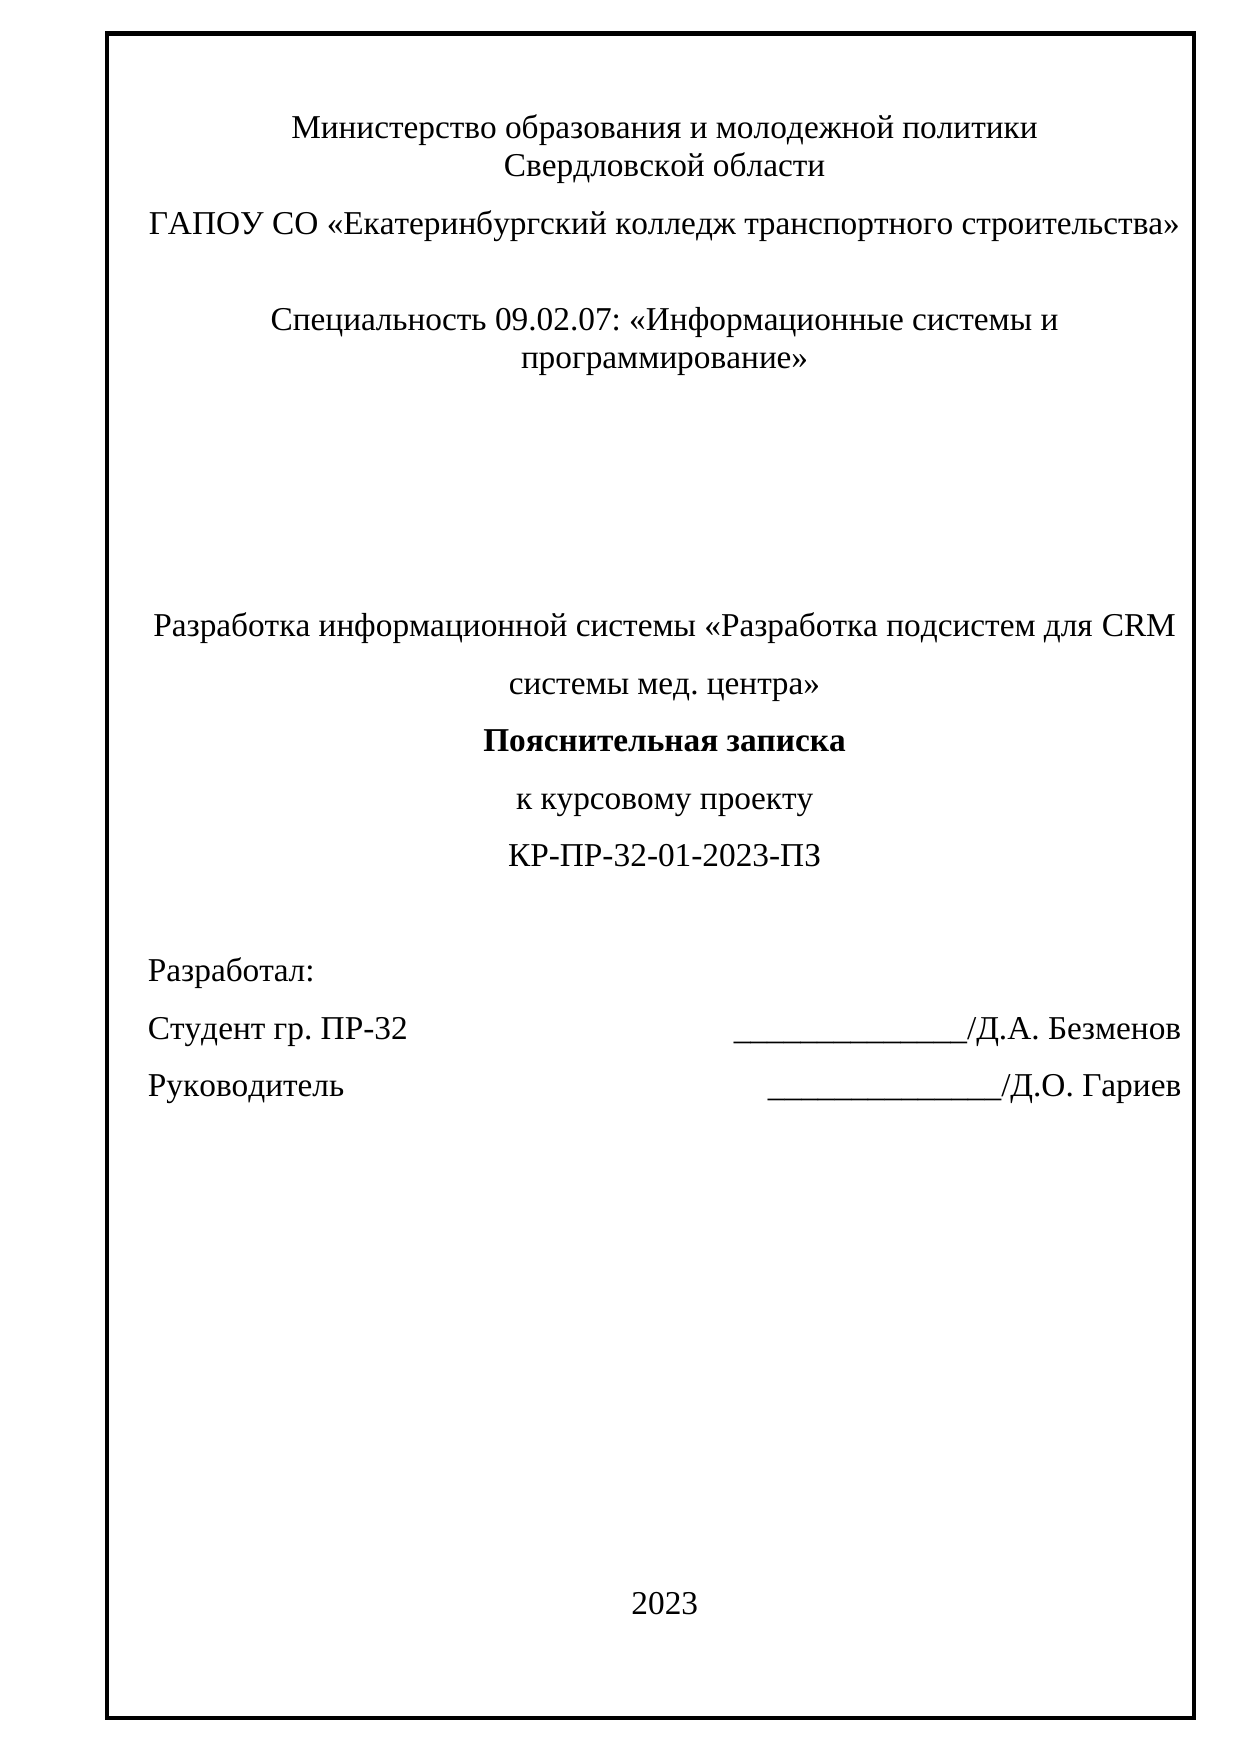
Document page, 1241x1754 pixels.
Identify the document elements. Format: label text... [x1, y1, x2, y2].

text Министерство образования и молодежной политики [148, 107, 1181, 146]
text Свердловской области [148, 146, 1181, 184]
text КР-ПР-32-01-2023-ПЗ [148, 836, 1181, 874]
text Разработал: [148, 951, 1181, 989]
text Пояснительная записка [148, 721, 1181, 759]
text 2023 [148, 1583, 1181, 1622]
text Специальность 09.02.07: «Информационные системы и программирование» [148, 299, 1181, 376]
text Студент гр. ПР-32 ______________/Д.А. Безменов [148, 1008, 1181, 1047]
text к курсовому проекту [148, 778, 1181, 817]
text Руководитель ______________/Д.О. Гариев [148, 1066, 1181, 1104]
text Разработка информационной системы «Разработка подсистем для CRM системы мед. центра» [148, 606, 1181, 702]
text ГАПОУ СО «Екатеринбургский колледж транспортного строительства» [148, 203, 1181, 242]
